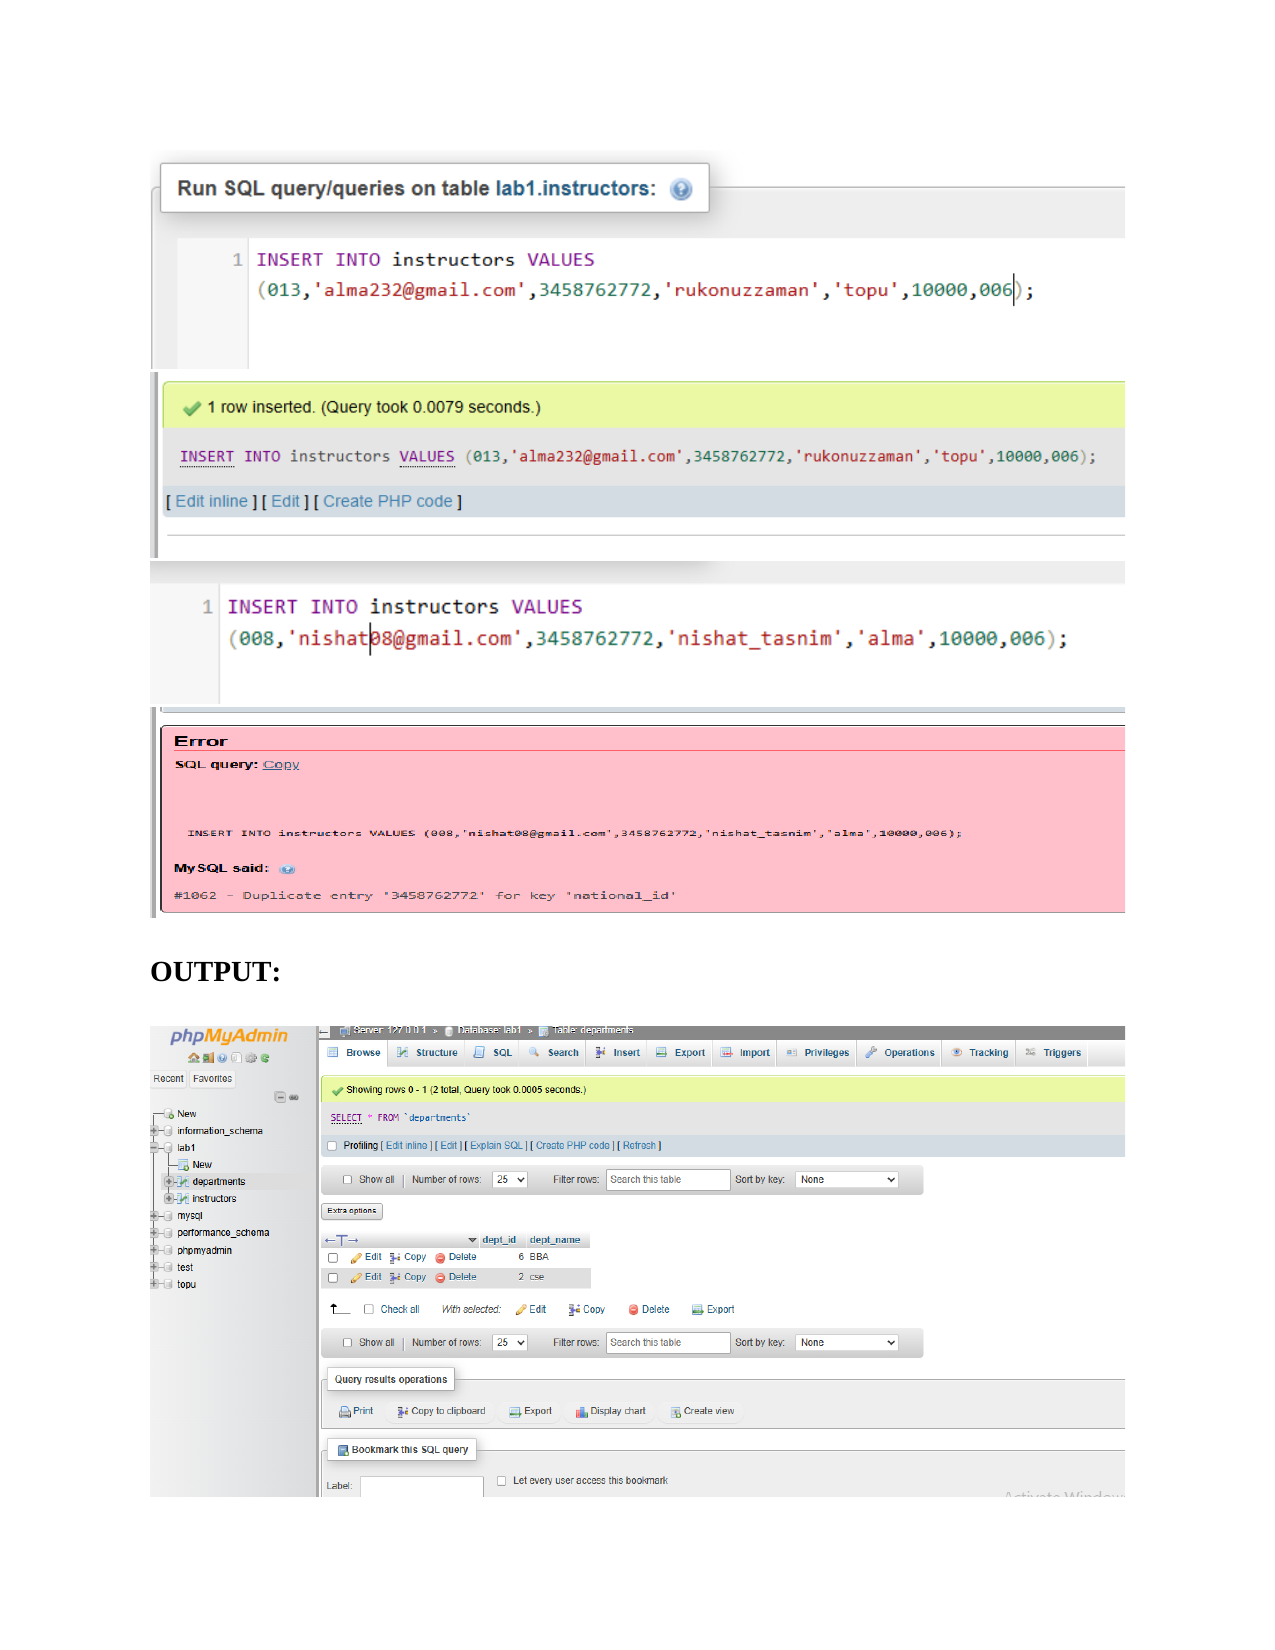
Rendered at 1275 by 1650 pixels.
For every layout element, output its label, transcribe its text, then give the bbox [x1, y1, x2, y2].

picture [150, 1026, 1125, 1497]
picture [150, 372, 1125, 558]
picture [150, 150, 1125, 369]
picture [150, 561, 1125, 704]
text OUTPUT: [150, 954, 1125, 988]
picture [150, 707, 1125, 918]
